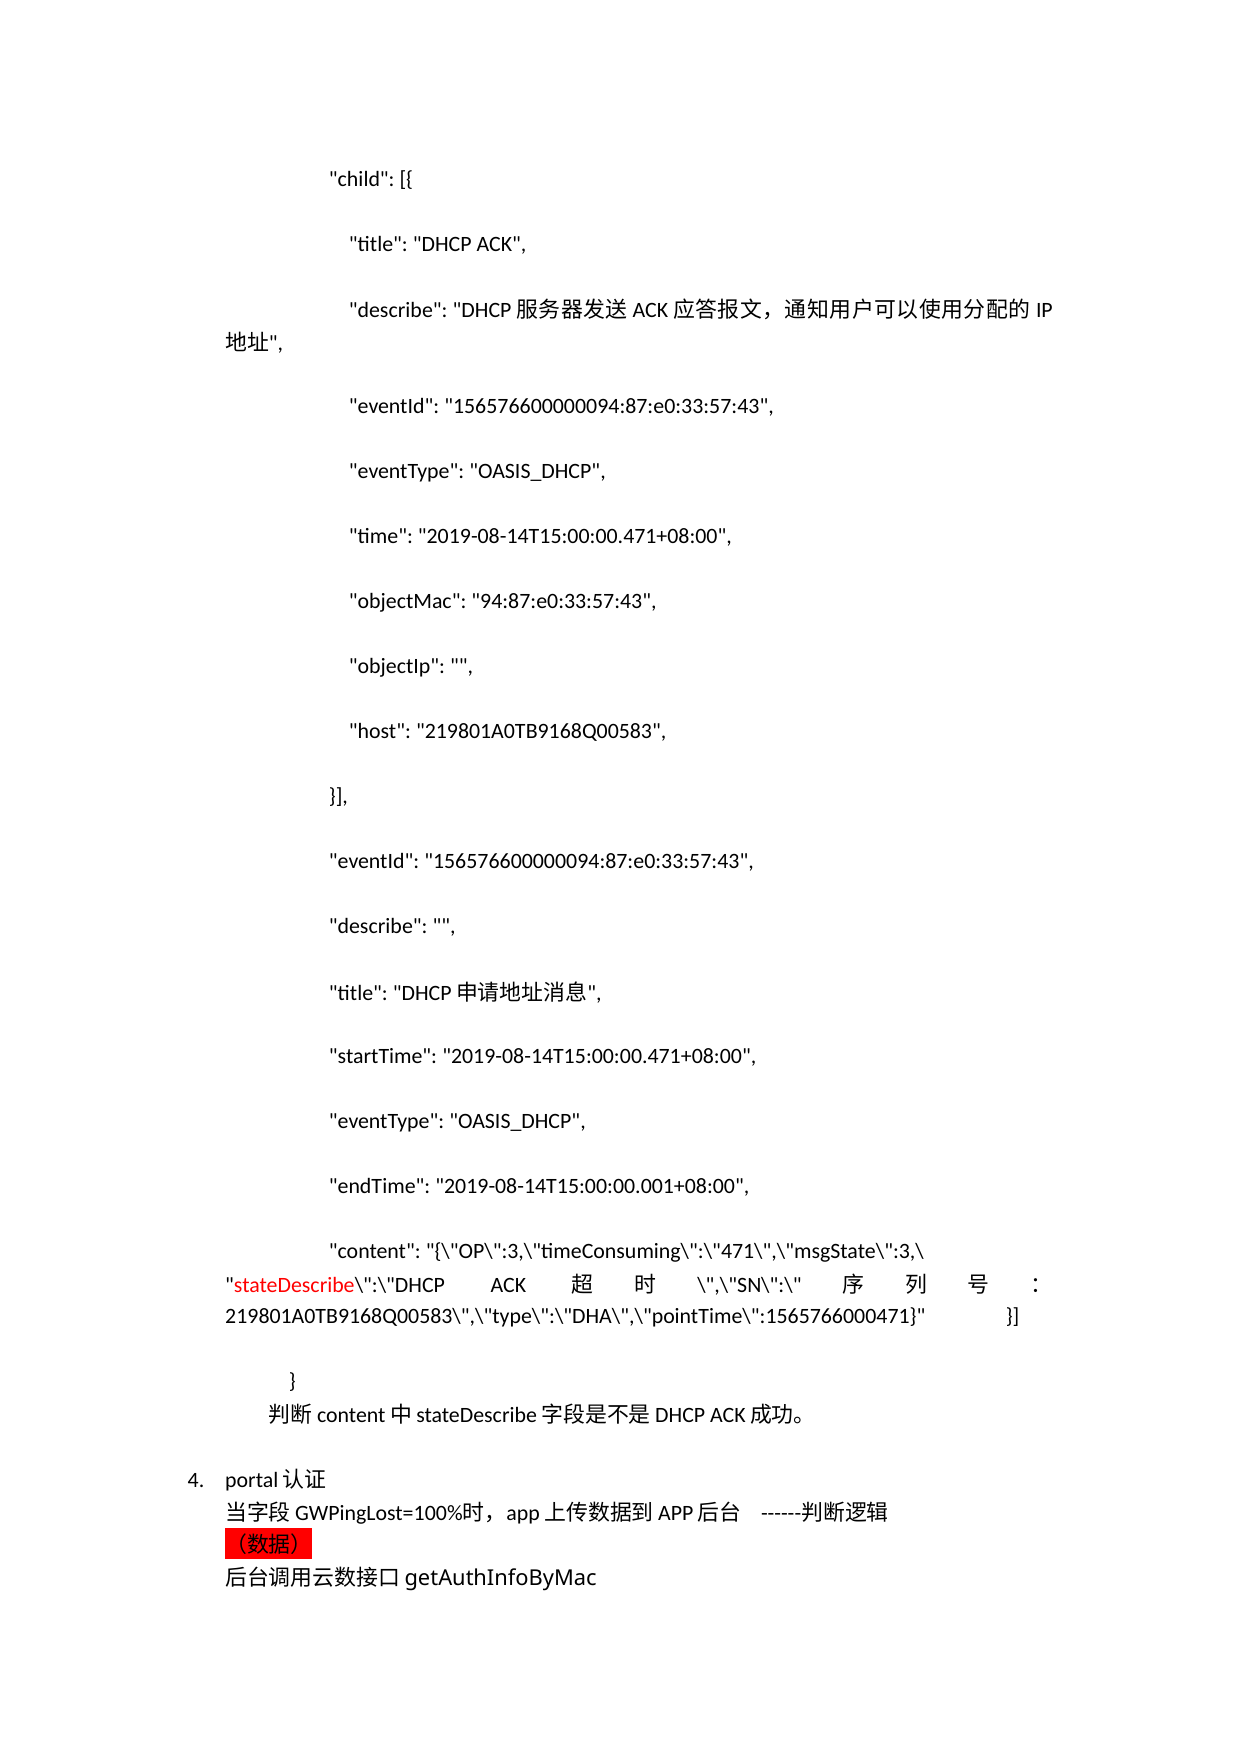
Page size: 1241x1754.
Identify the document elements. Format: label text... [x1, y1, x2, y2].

list "time": "2019-08-14T15:00:00.471+08:00", [225, 519, 1053, 552]
list 判断content中stateDescribe字段是不是DHCP ACK成功。 [225, 1397, 1053, 1429]
list portal认证 [187, 1462, 1053, 1494]
list "eventId": "156576600000094:87:e0:33:57:43", [225, 389, 1053, 422]
list } [225, 1364, 1053, 1397]
list "child": [{ [225, 162, 1053, 194]
list "content": "{\"OP\":3,\"timeConsuming\":\"471\",\"msgState\":3,\"stateDescribe\":\"DHCP ACK超时\",\"SN\":\"序列号：219801A0TB9168Q00583\",\"type\":\"DHA\",\"pointTime\":1565766000471}" }] [225, 1234, 1053, 1332]
list 后台调用云数接口getAuthInfoByMac [225, 1559, 1053, 1592]
list "objectIp": "", [225, 649, 1053, 682]
list "title": "DHCP ACK", [225, 227, 1053, 259]
list 当字段GWPingLost=100%时，app上传数据到APP后台 ------判断逻辑 [225, 1494, 1053, 1527]
list }], [225, 779, 1053, 812]
list "describe": "DHCP服务器发送ACK应答报文，通知用户可以使用分配的IP地址", [225, 292, 1053, 357]
list "startTime": "2019-08-14T15:00:00.471+08:00", [225, 1039, 1053, 1072]
list "host": "219801A0TB9168Q00583", [225, 714, 1053, 747]
list "endTime": "2019-08-14T15:00:00.001+08:00", [225, 1169, 1053, 1202]
list "objectMac": "94:87:e0:33:57:43", [225, 584, 1053, 617]
list （数据） [225, 1527, 1053, 1559]
list "describe": "", [225, 909, 1053, 942]
list "title": "DHCP申请地址消息", [225, 974, 1053, 1007]
list "eventType": "OASIS_DHCP", [225, 454, 1053, 487]
list "eventId": "156576600000094:87:e0:33:57:43", [225, 844, 1053, 877]
list "eventType": "OASIS_DHCP", [225, 1104, 1053, 1137]
